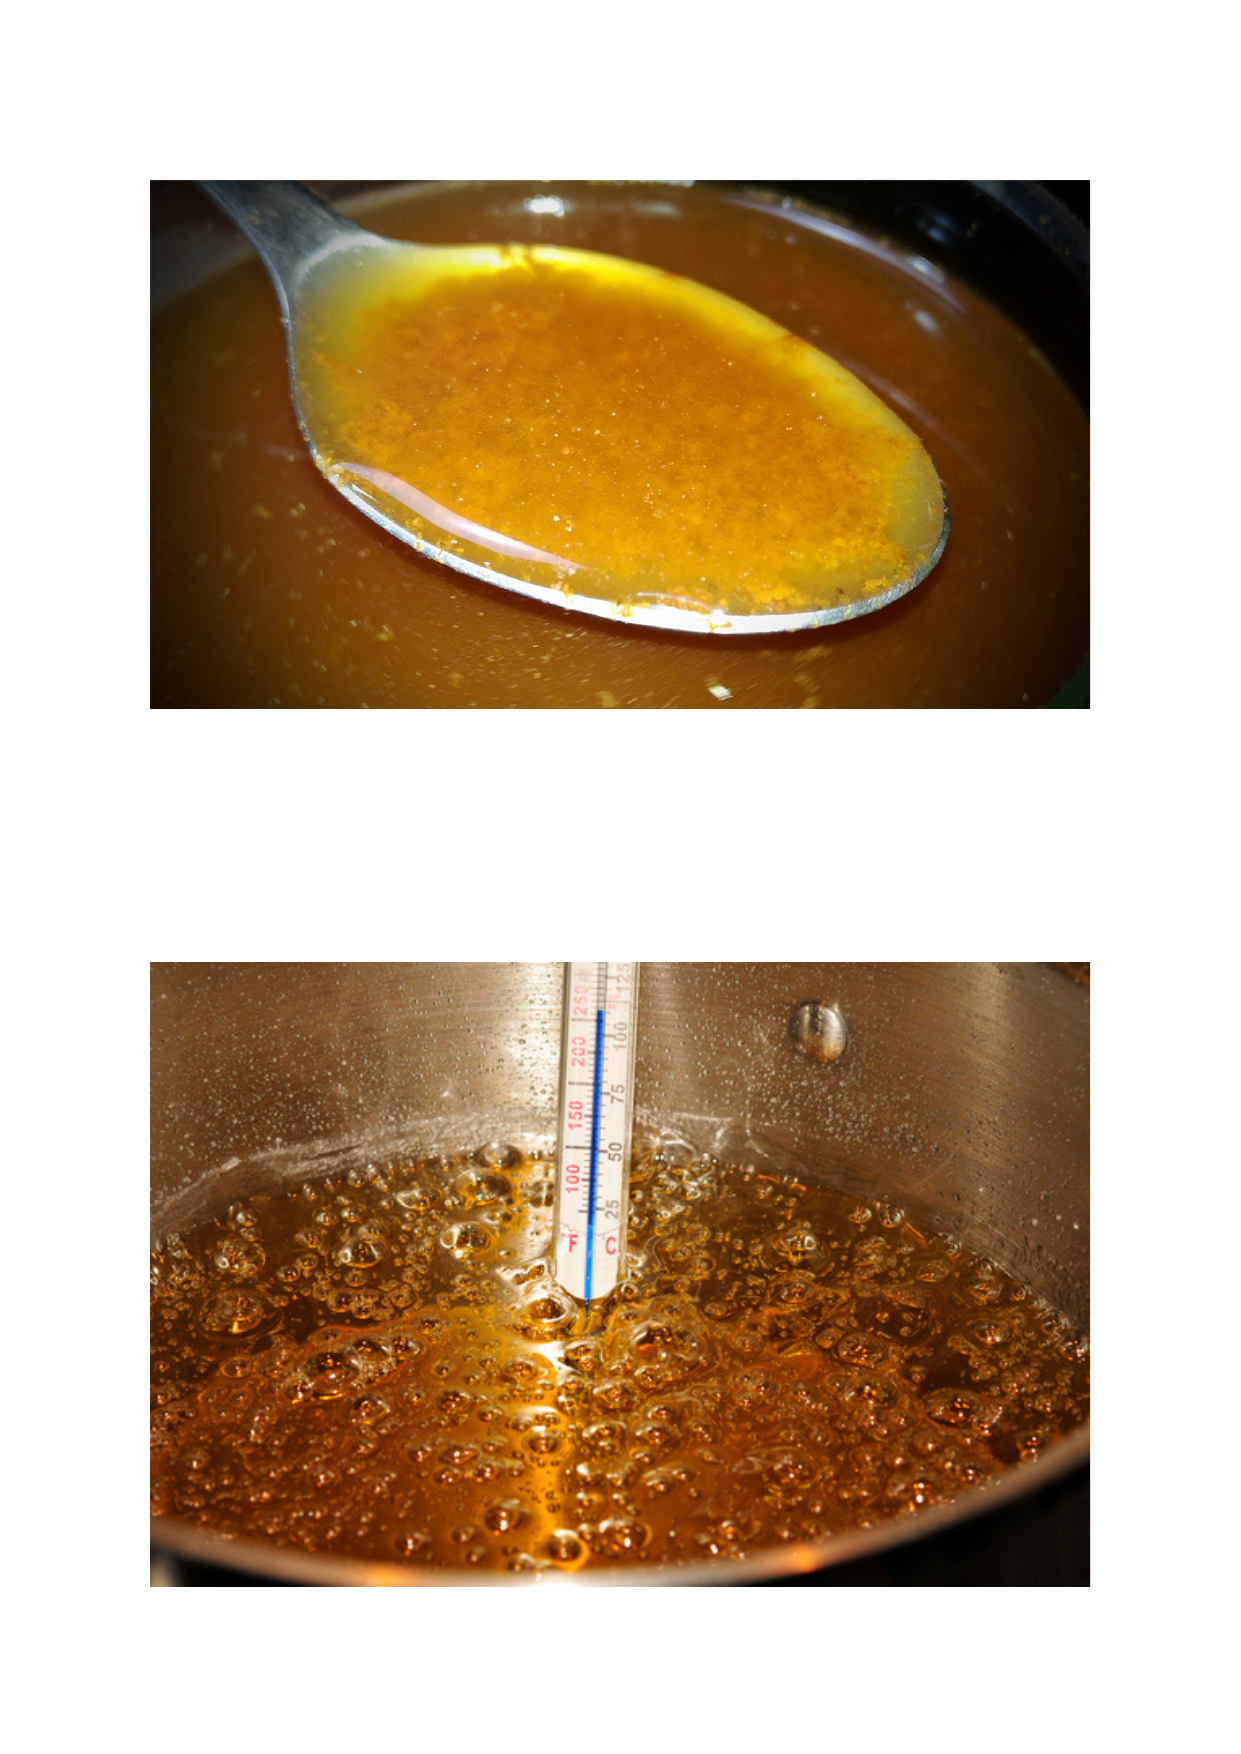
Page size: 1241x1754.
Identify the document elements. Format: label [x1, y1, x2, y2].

picture [150, 962, 1091, 1587]
picture [150, 180, 1091, 709]
